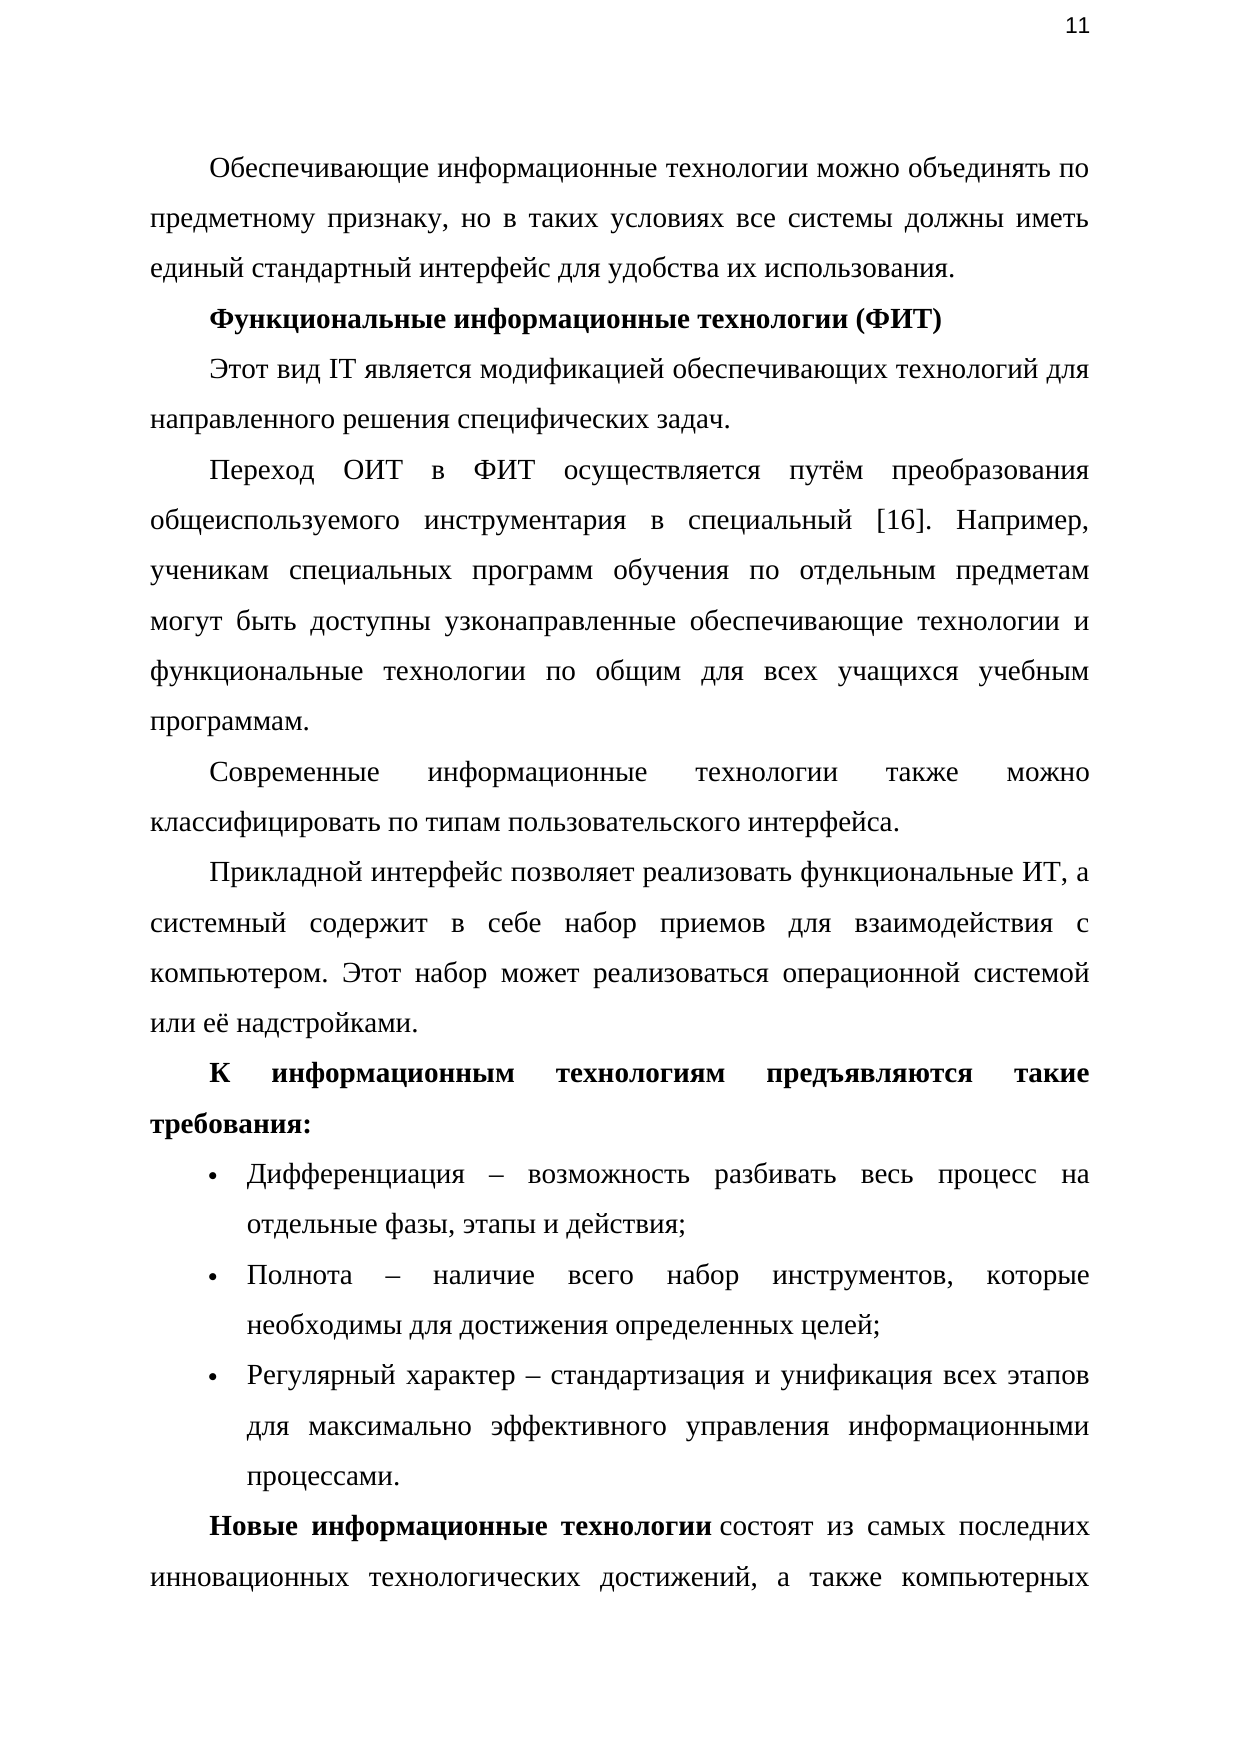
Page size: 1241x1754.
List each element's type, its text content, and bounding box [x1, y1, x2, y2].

text Прикладной интерфейс позволяет реализовать функциональные ИТ, а системный содержит в себе набор приемов для взаимодействия с компьютером. Этот набор может реализоваться операционной системой или её надстройками. [150, 854, 1090, 1039]
subtitle Функциональные информационные технологии (ФИТ) [150, 301, 1090, 334]
list Дифференциация – возможность разбивать весь процесс на отдельные фазы, этапы и действия; [209, 1156, 1090, 1240]
list Регулярный характер – стандартизация и унификация всех этапов для максимально эффективного управления информационными процессами. [209, 1357, 1090, 1492]
text К информационным технологиям предъявляются такие требования: [150, 1056, 1090, 1139]
text Современные информационные технологии также можно классифицировать по типам пользовательского интерфейса. [150, 754, 1090, 838]
text Переход ОИТ в ФИТ осуществляется путём преобразования общеиспользуемого инструментария в специальный [16]. Например, ученикам специальных программ обучения по отдельным предметам могут быть доступны узконаправленные обеспечивающие технологии и функциональные технологии по общим для всех учащихся учебным программам. [150, 452, 1090, 737]
text Этот вид IT является модификацией обеспечивающих технологий для направленного решения специфических задач. [150, 351, 1090, 435]
list Полнота – наличие всего набор инструментов, которые необходимы для достижения определенных целей; [209, 1257, 1090, 1341]
text Обеспечивающие информационные технологии можно объединять по предметному признаку, но в таких условиях все системы должны иметь единый стандартный интерфейс для удобства их использования. [150, 150, 1090, 284]
